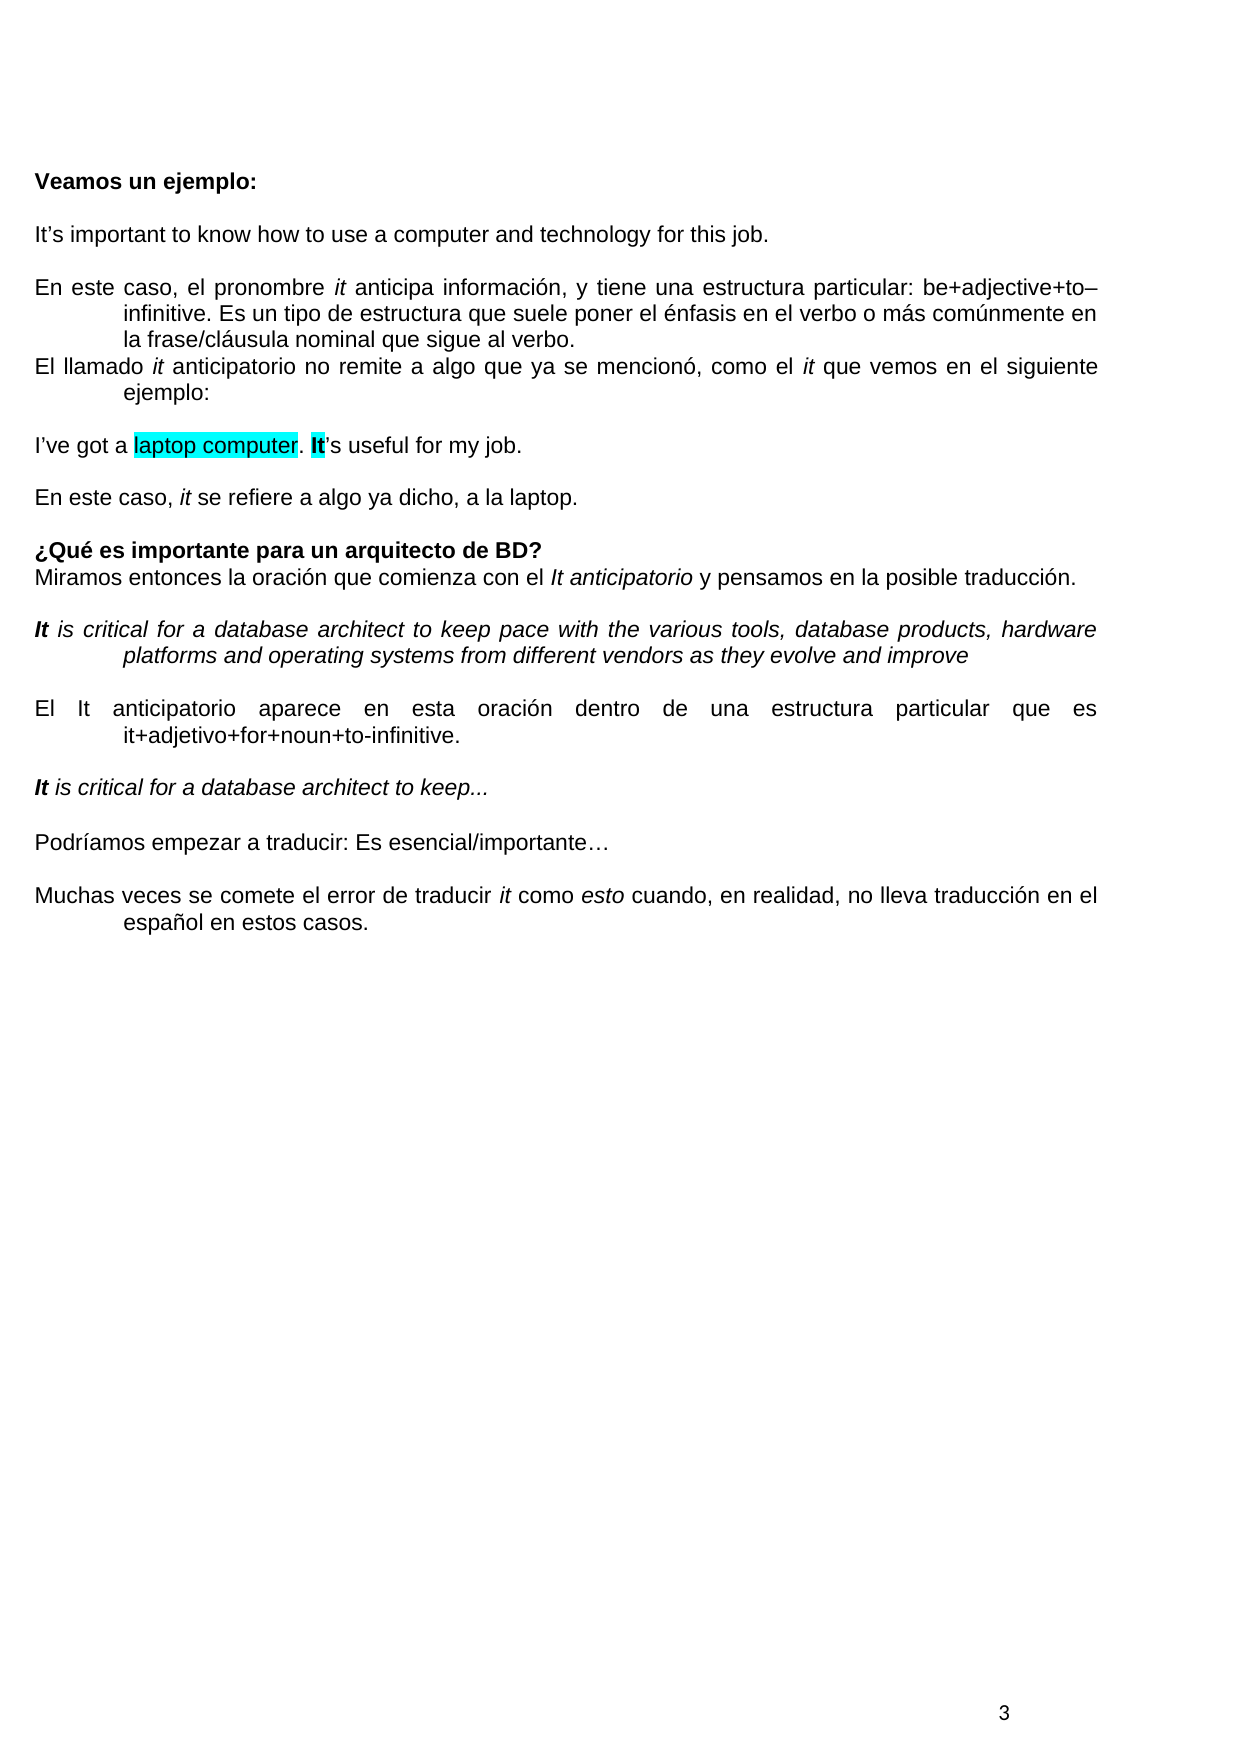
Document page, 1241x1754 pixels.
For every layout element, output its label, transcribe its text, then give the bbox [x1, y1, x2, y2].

text Podríamos empezar a traducir: Es esencial/importante… [34, 829, 1098, 856]
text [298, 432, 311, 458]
text En este caso, el pronombre it anticipa información, y tiene una estructura particular: be+adjective+to–infinitive. Es un tipo de estructura que suele poner el énfasis en el verbo o más comúnmente en la frase/cláusula nominal que sigue al verbo. [34, 273, 1098, 353]
text Miramos entonces la oración que comienza con el It anticipatorio y pensamos en la posible traducción. [34, 563, 1098, 590]
text En este caso, it se refiere a algo ya dicho, a la laptop. [34, 484, 1098, 511]
text I’ve got a laptop computer. It’s useful for my job. [325, 432, 1098, 458]
text El llamado it anticipatorio no remite a algo que ya se mencionó, como el it que vemos en el siguiente ejemplo: [34, 353, 1098, 405]
text El It anticipatorio aparece en esta oración dentro de una estructura particular que es it+adjetivo+for+noun+to-infinitive. [34, 695, 1098, 748]
text It’s important to know how to use a computer and technology for this job. [34, 221, 1098, 247]
text It is critical for a database architect to keep pace with the various tools, database products, hardware platforms and operating systems from different vendors as they evolve and improve [34, 616, 1098, 669]
text It is critical for a database architect to keep... [34, 774, 1098, 801]
text Muchas veces se comete el error de traducir it como esto cuando, en realidad, no lleva traducción en el español en estos casos. [34, 882, 1098, 935]
text Veamos un ejemplo: [34, 168, 1098, 194]
text ¿Qué es importante para un arquitecto de BD? [34, 537, 1098, 563]
